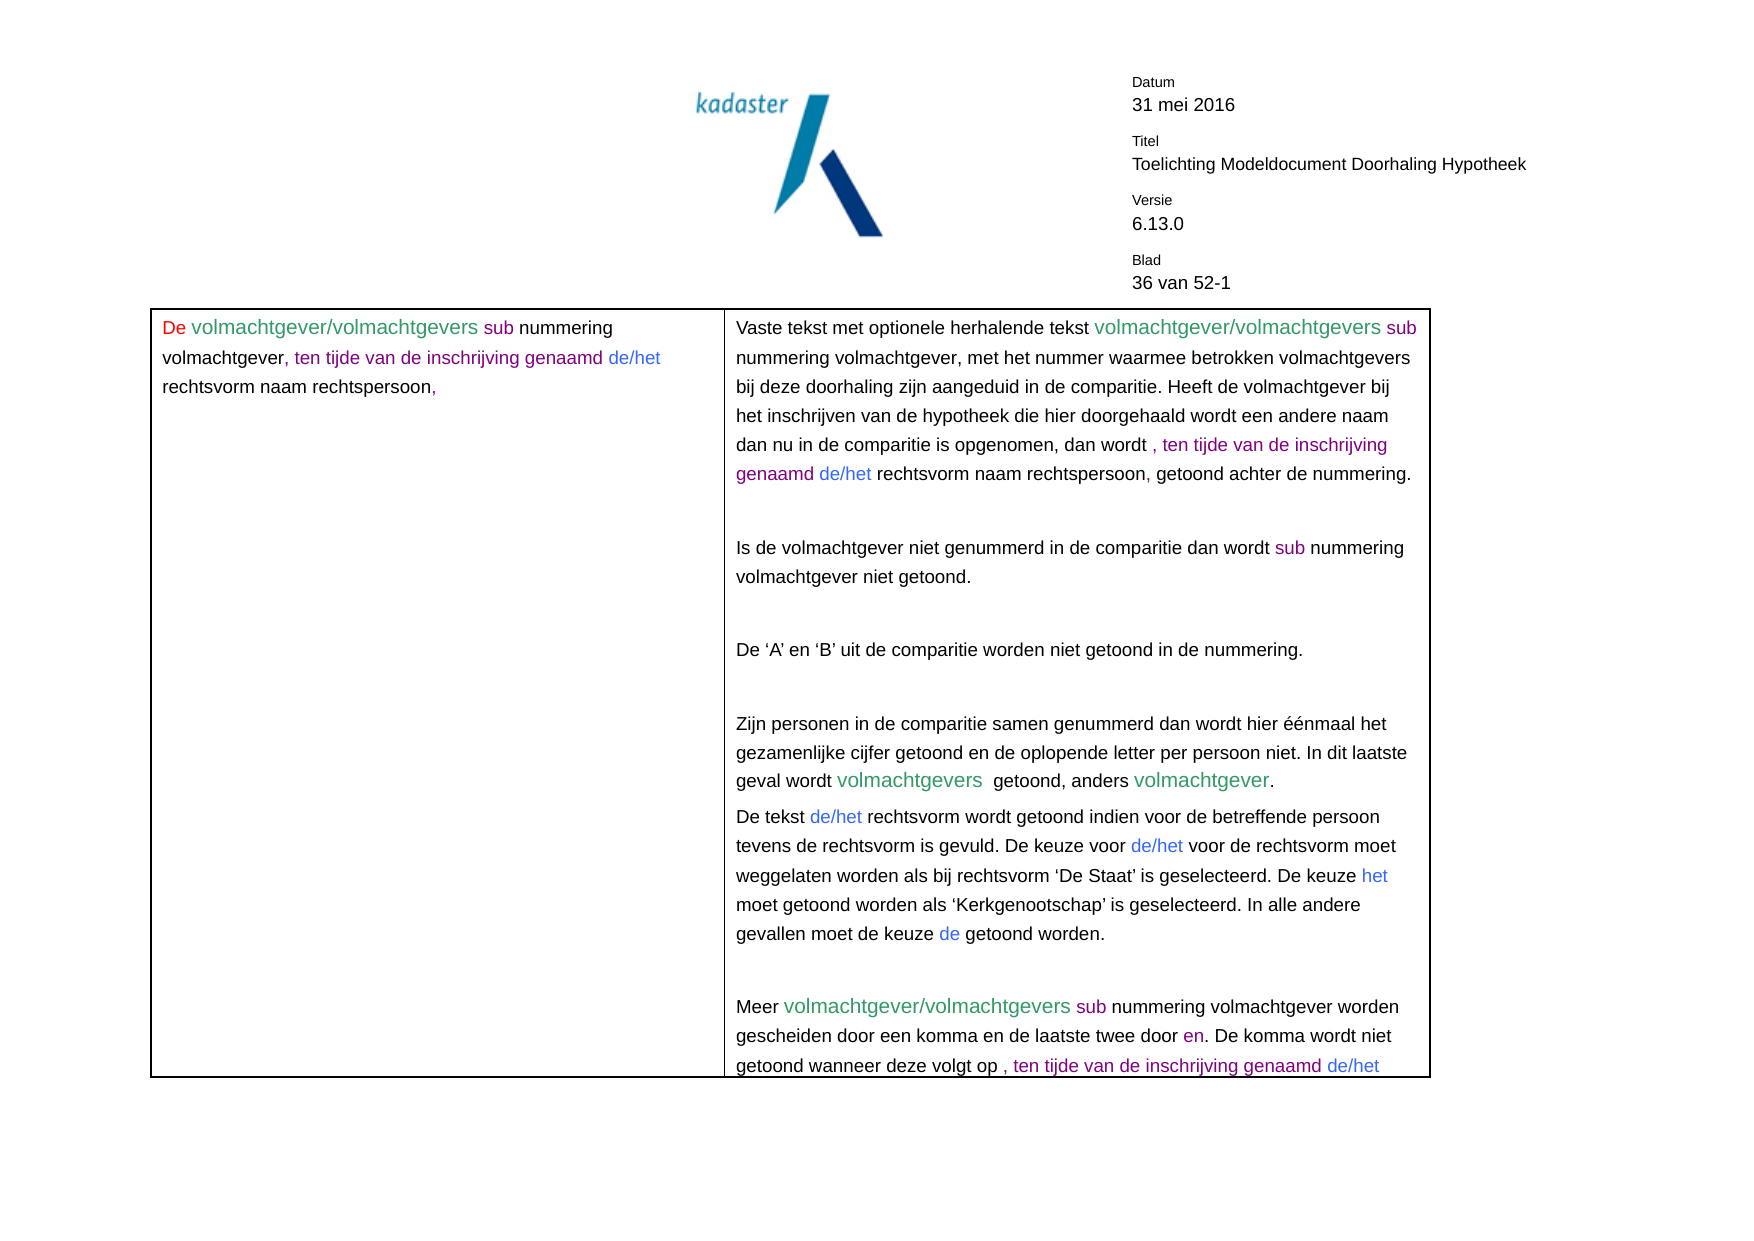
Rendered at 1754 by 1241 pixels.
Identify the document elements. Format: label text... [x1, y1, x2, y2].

table_cell De volmachtgever/volmachtgevers sub nummering volmachtgever, ten tijde van de inschrijving genaamd de/het rechtsvorm naam rechtspersoon, [152, 310, 724, 1076]
picture [679, 70, 898, 253]
